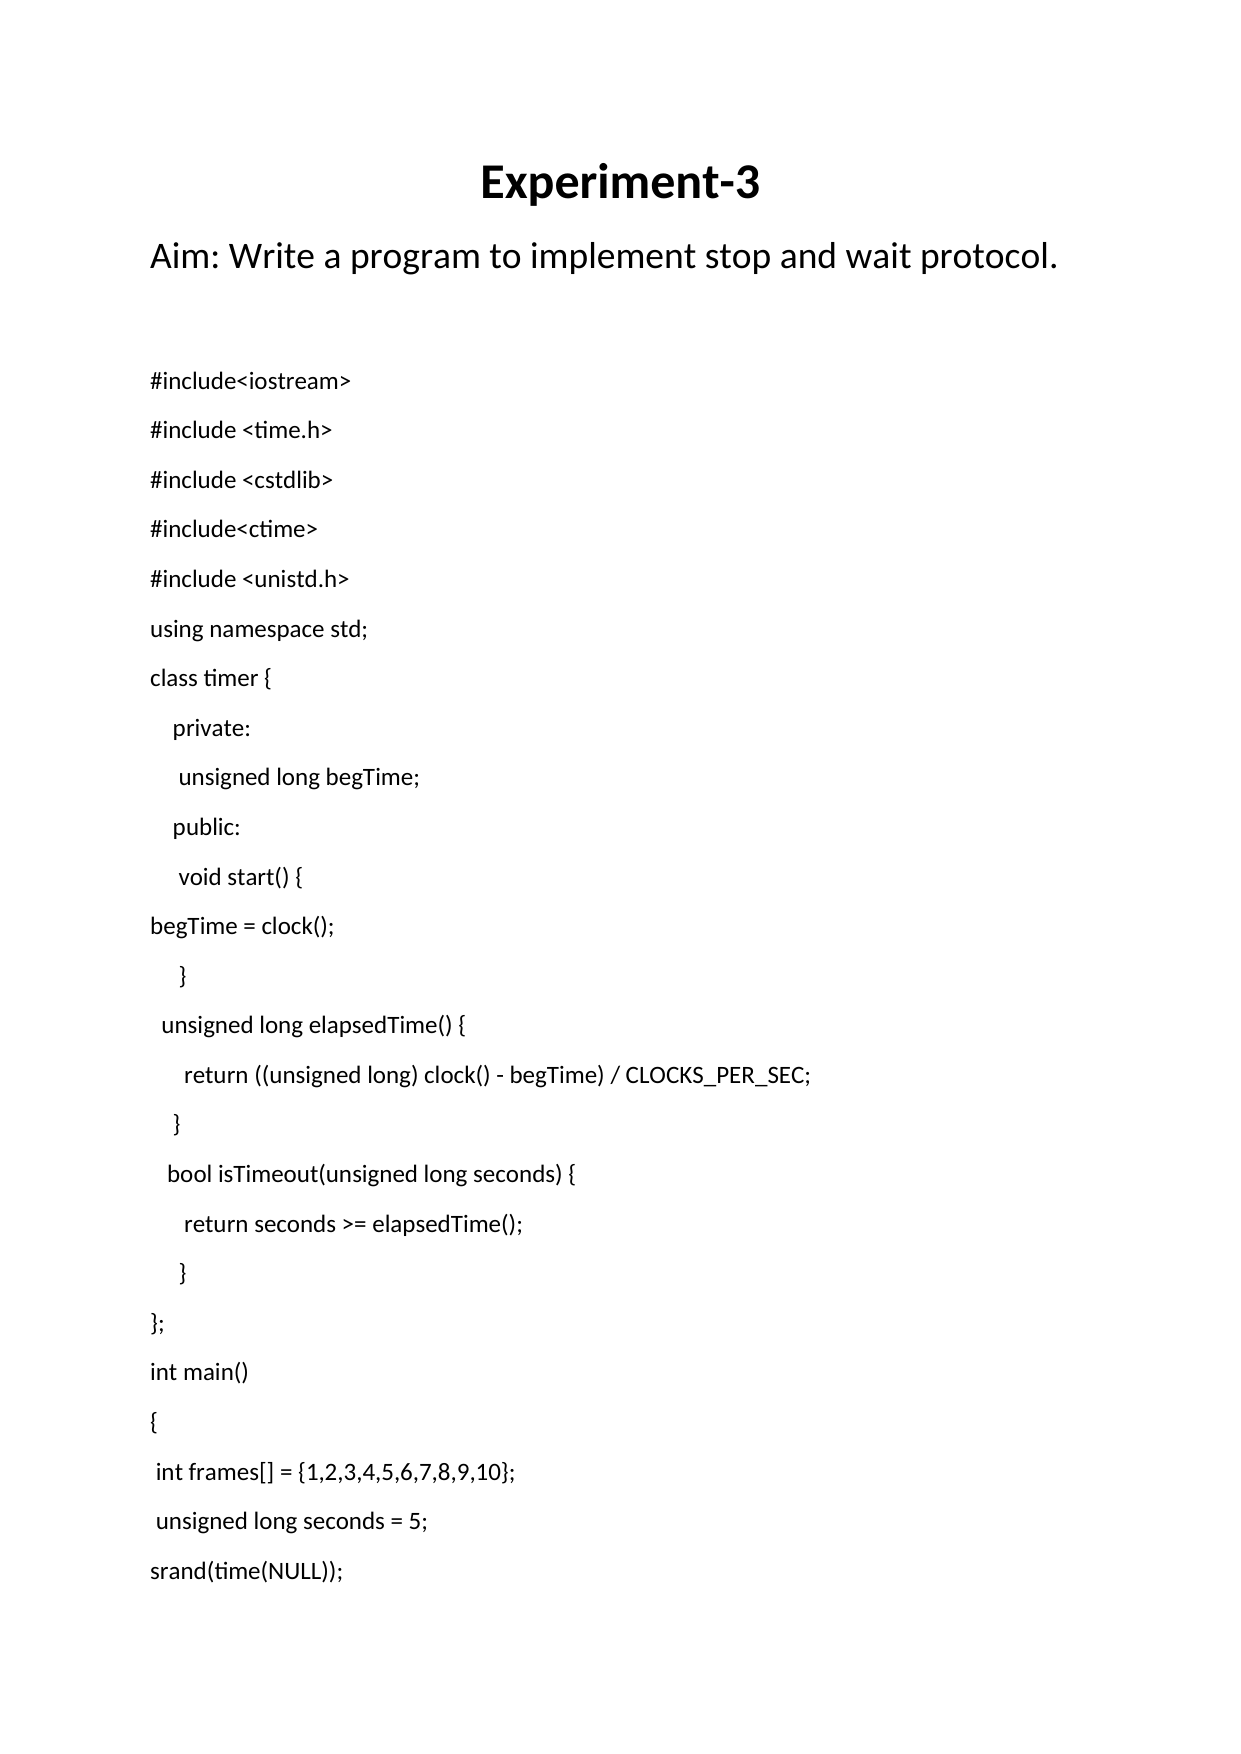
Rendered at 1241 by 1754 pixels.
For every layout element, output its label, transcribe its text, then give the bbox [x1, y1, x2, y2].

text void start() { [150, 861, 1090, 891]
text }; [150, 1307, 1090, 1337]
text unsigned long elapsedTime() { [150, 1009, 1090, 1040]
text unsigned long seconds = 5; [150, 1505, 1090, 1536]
text Experiment-3 [150, 150, 1090, 211]
text } [150, 1108, 1090, 1139]
text #include <unistd.h> [150, 563, 1090, 594]
text srand(time(NULL)); [150, 1555, 1090, 1585]
text private: [150, 712, 1090, 742]
text #include <cstdlib> [150, 464, 1090, 494]
text } [150, 1257, 1090, 1288]
text { [150, 1406, 1090, 1437]
text #include <time.h> [150, 414, 1090, 445]
text int main() [150, 1356, 1090, 1387]
text bool isTimeout(unsigned long seconds) { [150, 1158, 1090, 1189]
text Aim: Write a program to implement stop and wait protocol. [150, 232, 1090, 278]
text #include<iostream> [150, 365, 1090, 395]
text return ((unsigned long) clock() - begTime) / CLOCKS_PER_SEC; [150, 1059, 1090, 1089]
text #include<ctime> [150, 513, 1090, 544]
text unsigned long begTime; [150, 761, 1090, 792]
text public: [150, 811, 1090, 842]
text return seconds >= elapsedTime(); [150, 1208, 1090, 1238]
text int frames[] = {1,2,3,4,5,6,7,8,9,10}; [150, 1456, 1090, 1486]
text } [150, 960, 1090, 990]
text using namespace std; [150, 613, 1090, 643]
text begTime = clock(); [150, 910, 1090, 941]
text class timer { [150, 662, 1090, 693]
